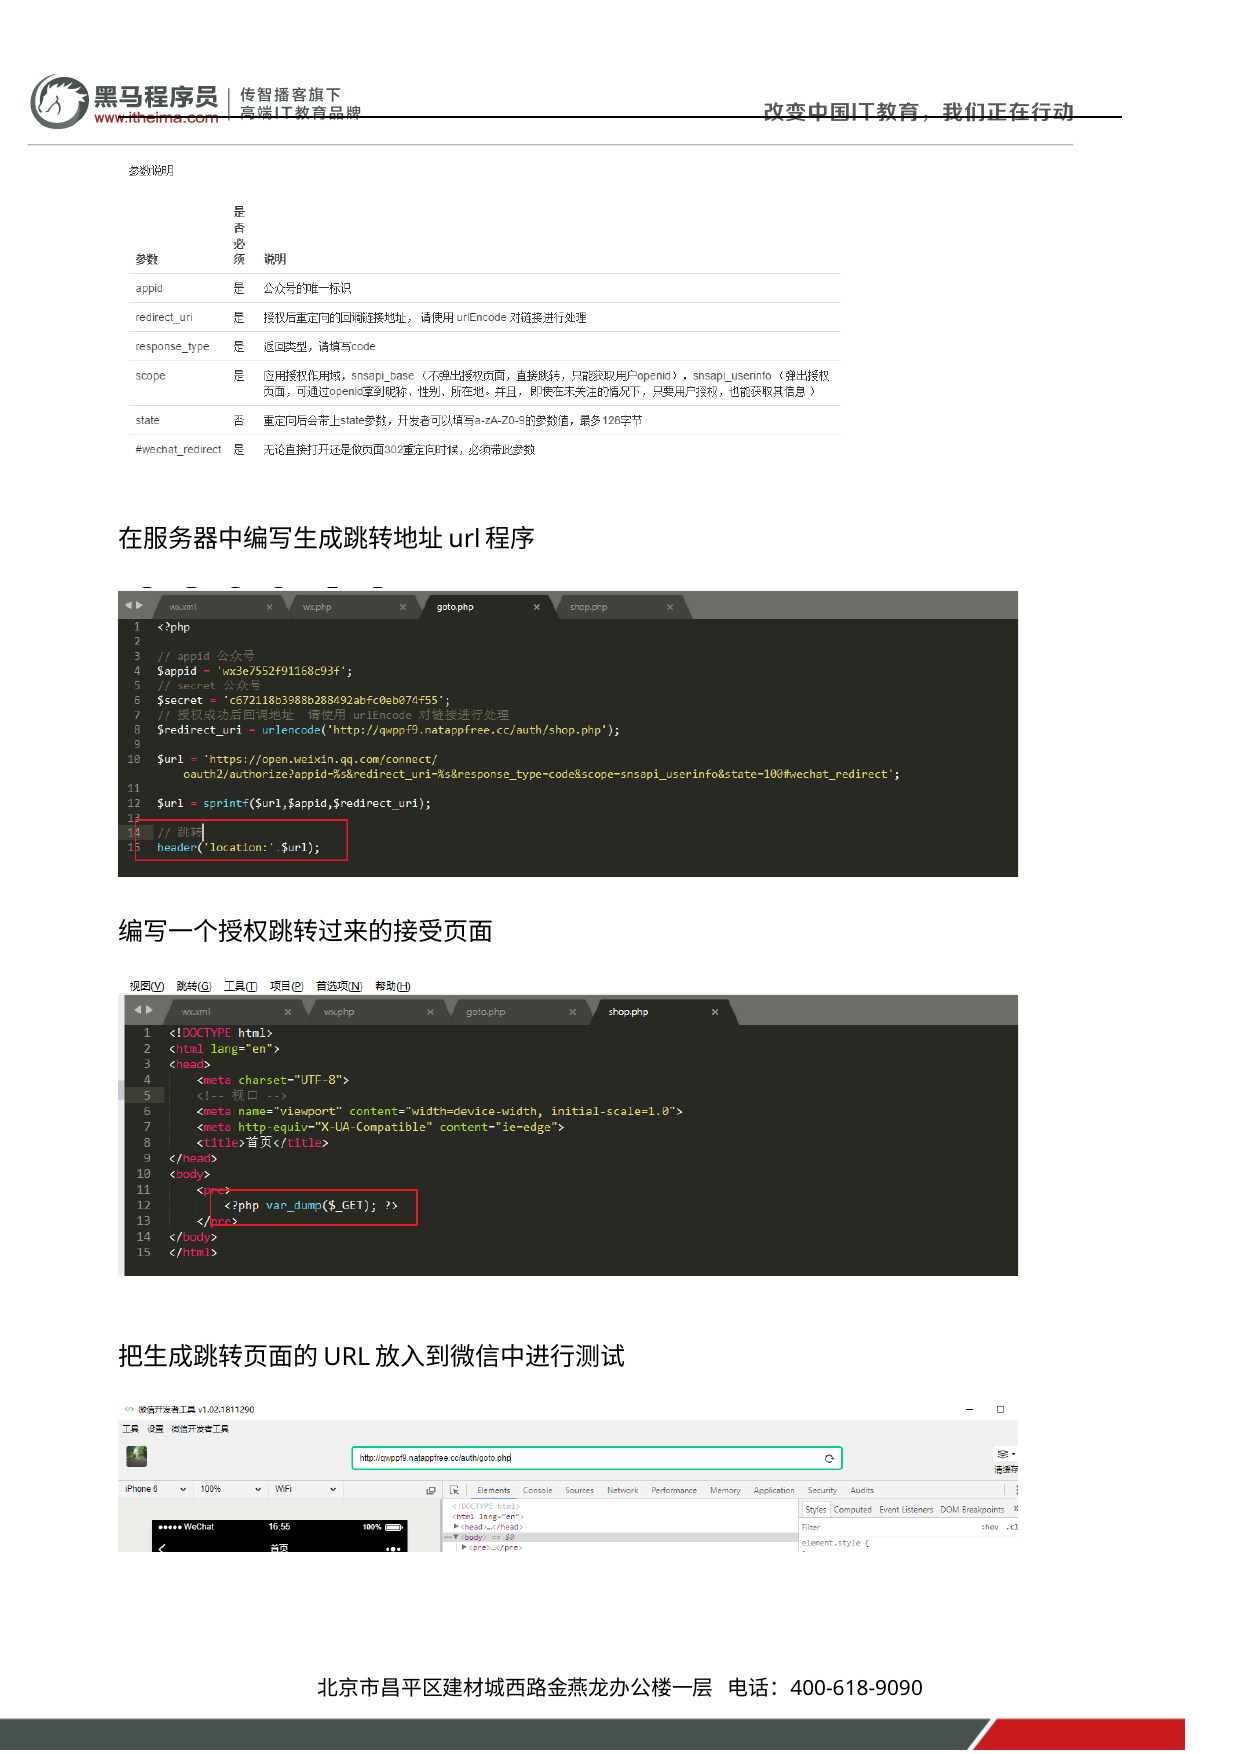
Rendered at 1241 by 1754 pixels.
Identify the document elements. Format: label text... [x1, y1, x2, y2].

picture [0, 3, 1176, 153]
picture [118, 979, 1019, 1276]
picture [0, 1659, 1186, 1750]
picture [118, 1404, 1019, 1552]
text 编写一个授权跳转过来的接受页面 [118, 897, 1122, 962]
picture [118, 162, 841, 464]
picture [118, 587, 1019, 877]
text 在服务器中编写生成跳转地址url程序 [118, 504, 1122, 569]
text 把生成跳转页面的URL放入到微信中进行测试 [118, 1322, 1122, 1387]
